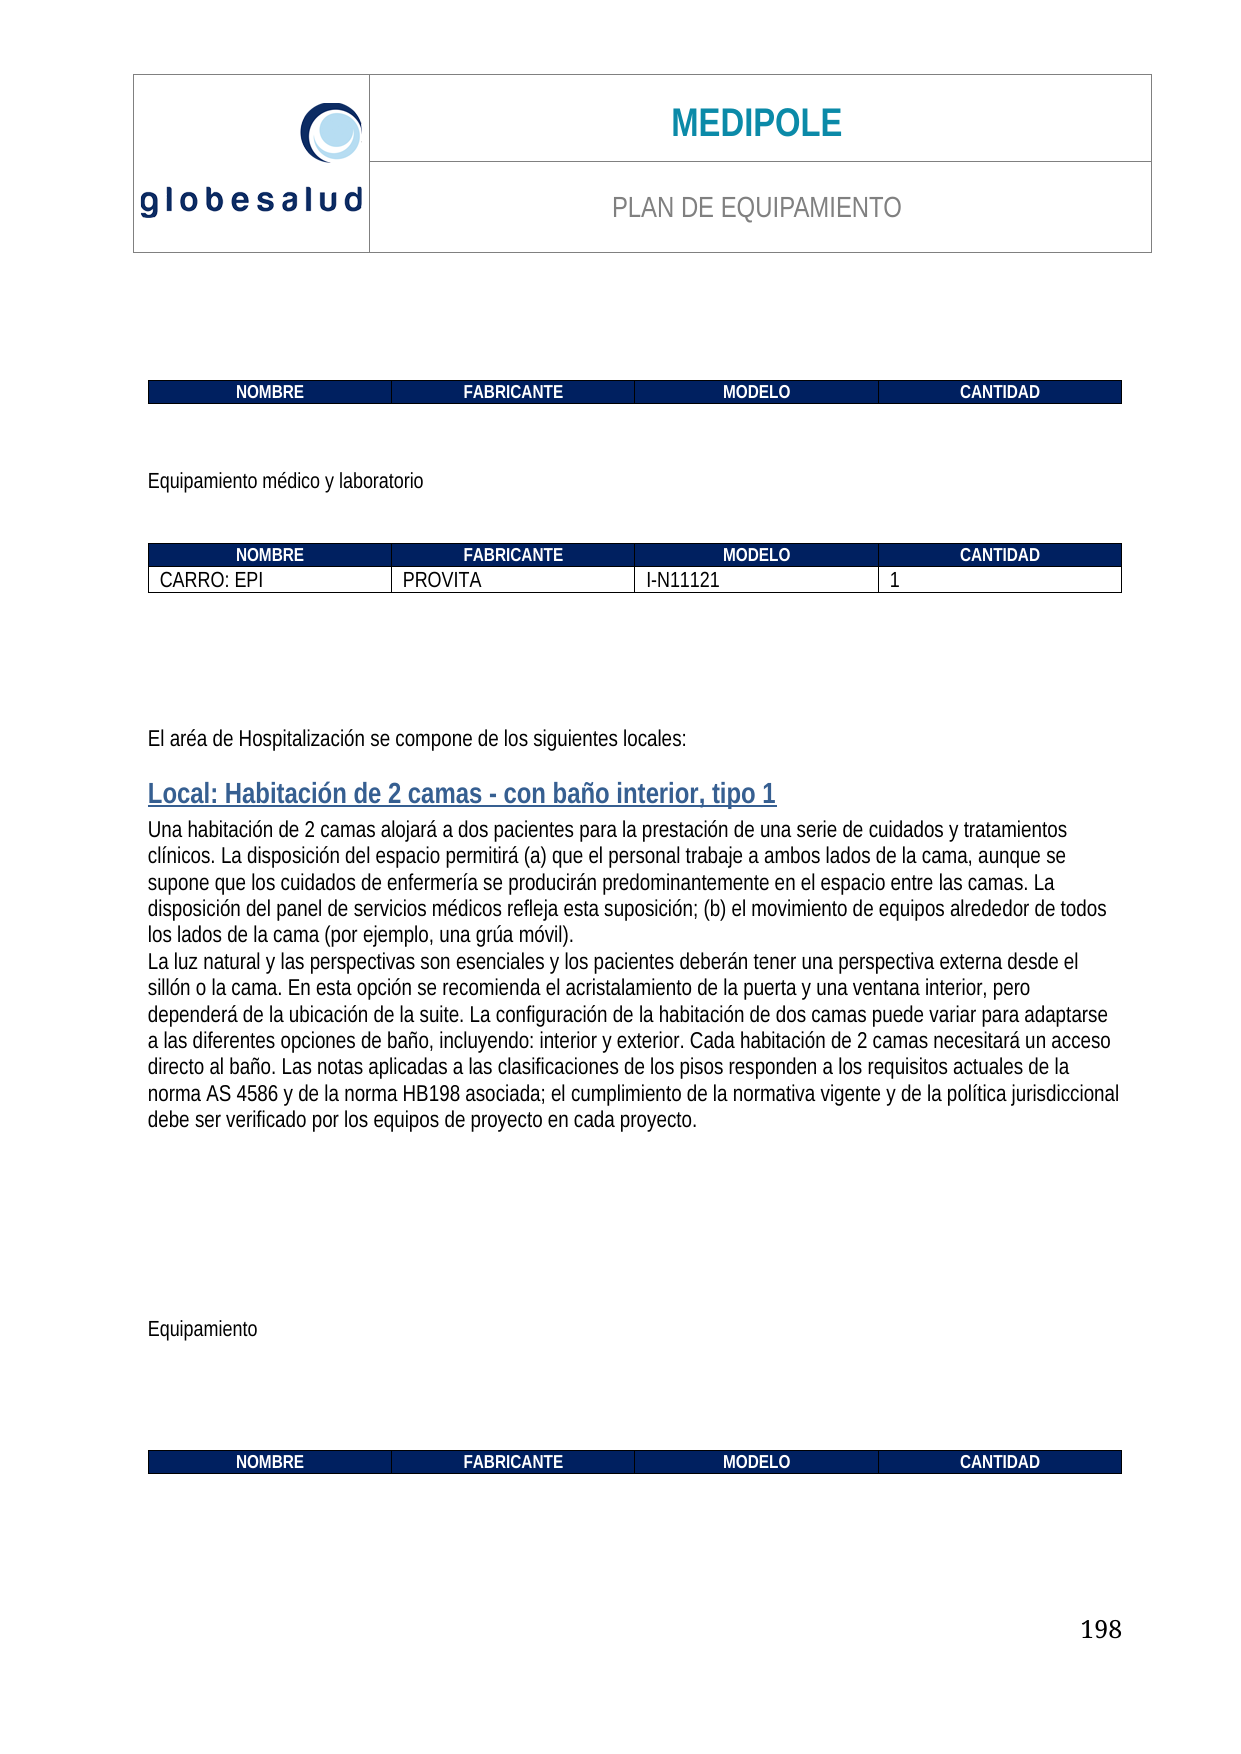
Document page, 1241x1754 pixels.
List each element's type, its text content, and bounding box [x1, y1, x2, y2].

text Una habitación de 2 camas alojará a dos pacientes para la prestación de una serie de cuidados y tratamientos clínicos. La disposición del espacio permitirá (a) que el personal trabaje a ambos lados de la cama, aunque se supone que los cuidados de enfermería se producirán predominantemente en el espacio entre las camas. La disposición del panel de servicios médicos refleja esta suposición; (b) el movimiento de equipos alrededor de todos los lados de la cama (por ejemplo, una grúa móvil). La luz natural y las perspectivas son esenciales y los pacientes deberán tener una perspectiva externa desde el sillón o la cama. En esta opción se recomienda el acristalamiento de la puerta y una ventana interior, pero dependerá de la ubicación de la suite. La configuración de la habitación de dos camas puede variar para adaptarse a las diferentes opciones de baño, incluyendo: interior y exterior. Cada habitación de 2 camas necesitará un acceso directo al baño. Las notas aplicadas a las clasificaciones de los pisos responden a los requisitos actuales de la norma AS 4586 y de la norma HB198 asociada; el cumplimiento de la normativa vigente y de la política jurisdiccional debe ser verificado por los equipos de proyecto en cada proyecto. [148, 816, 1122, 1132]
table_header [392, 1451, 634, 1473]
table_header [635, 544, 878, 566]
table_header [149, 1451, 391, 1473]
picture [140, 103, 362, 218]
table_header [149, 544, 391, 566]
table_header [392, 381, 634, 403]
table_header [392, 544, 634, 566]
text Equipamiento médico y laboratorio [148, 468, 1122, 493]
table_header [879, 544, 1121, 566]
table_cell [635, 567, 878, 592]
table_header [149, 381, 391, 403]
text Equipamiento [148, 1316, 1122, 1341]
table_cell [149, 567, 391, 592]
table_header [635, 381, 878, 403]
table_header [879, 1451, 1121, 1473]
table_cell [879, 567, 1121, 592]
text El aréa de Hospitalización se compone de los siguientes locales: [148, 725, 1122, 751]
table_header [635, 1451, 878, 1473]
text Local: Habitación de 2 camas - con baño interior, tipo 1 [148, 776, 1122, 810]
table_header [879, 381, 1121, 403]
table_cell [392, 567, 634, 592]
